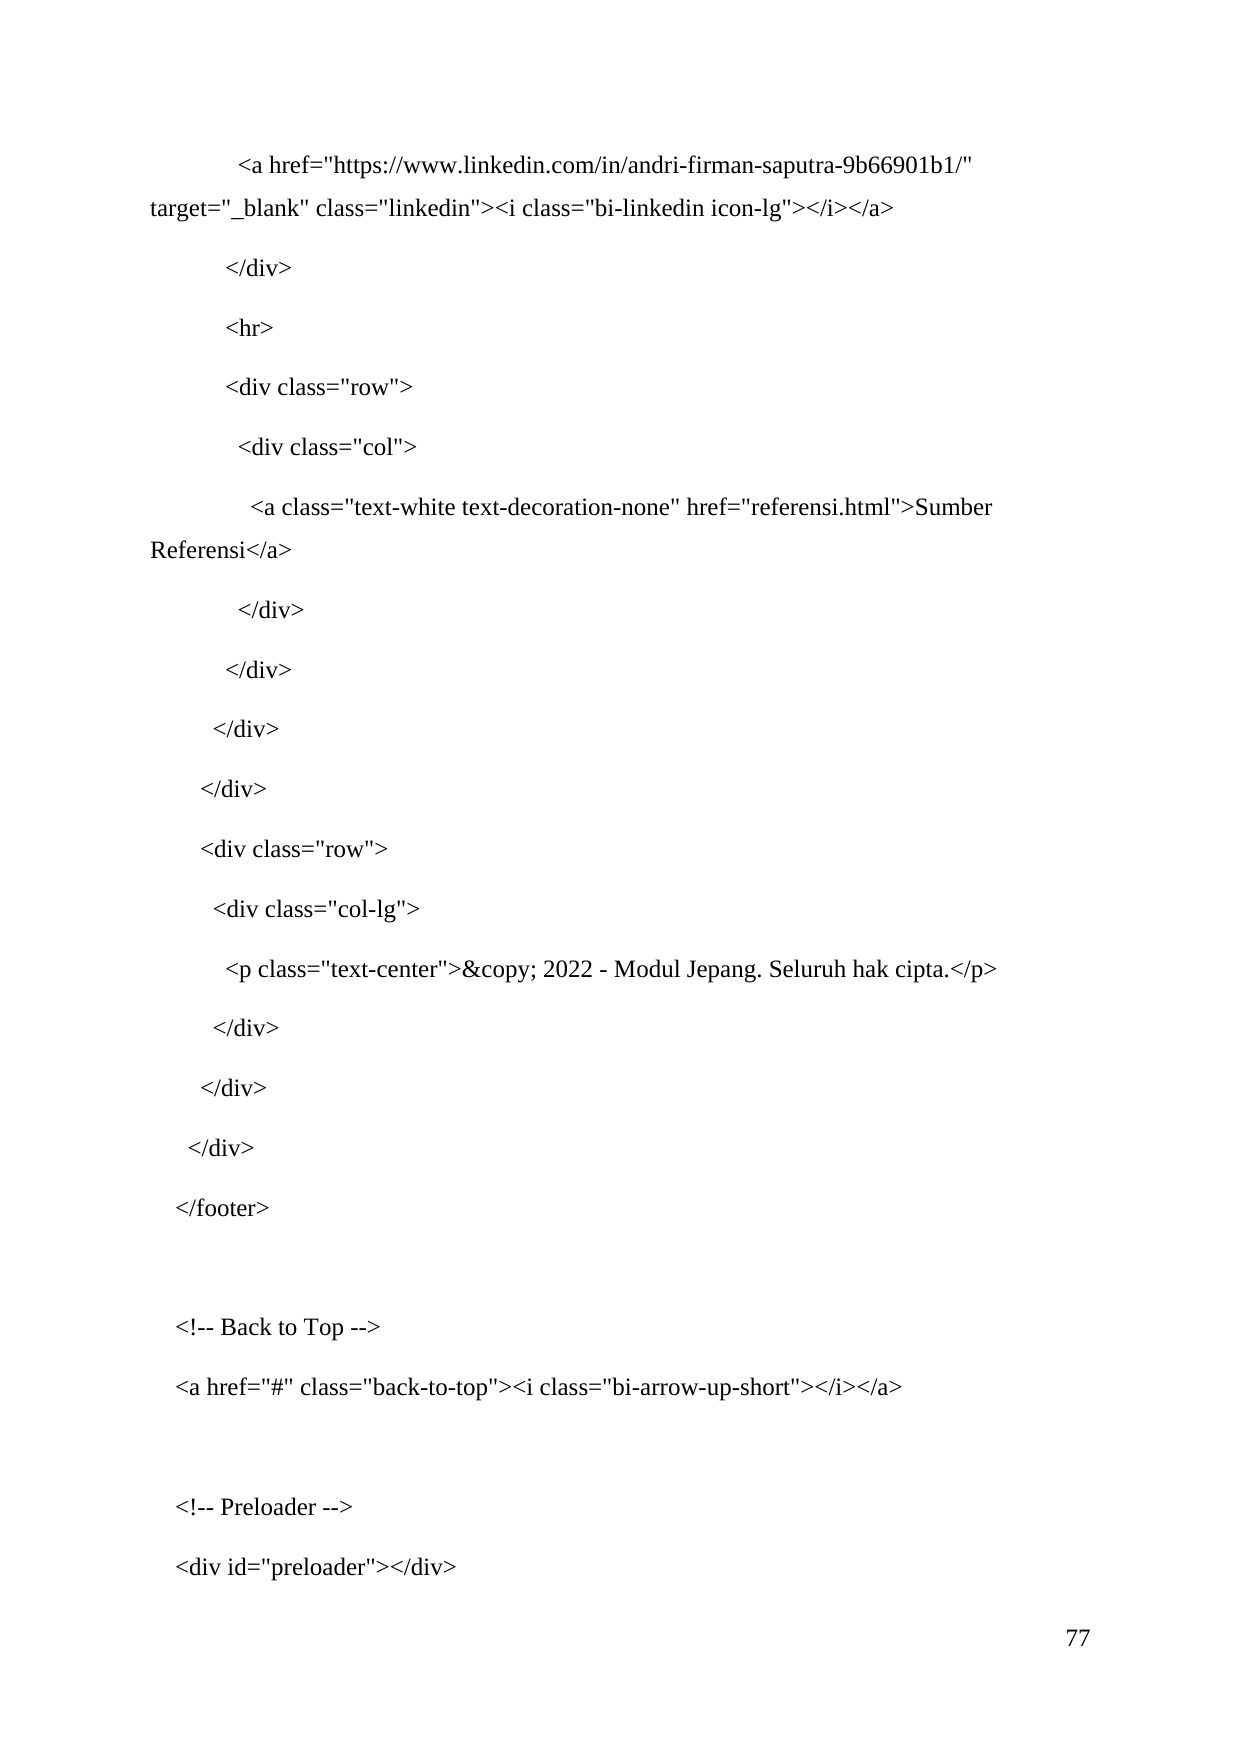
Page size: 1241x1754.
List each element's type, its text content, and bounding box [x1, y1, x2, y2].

text </div> [150, 1073, 1090, 1102]
text <!-- Back to Top --> [150, 1312, 1090, 1341]
text </div> [150, 1013, 1090, 1042]
text <div class="col"> [150, 432, 1090, 461]
text </div> [150, 253, 1090, 282]
text </div> [150, 1133, 1090, 1162]
text </div> [150, 655, 1090, 683]
text </div> [150, 595, 1090, 624]
text </div> [150, 774, 1090, 803]
text <div class="row"> [150, 372, 1090, 401]
text <a class="text-white text-decoration-none" href="referensi.html">Sumber Referensi</a> [150, 492, 1090, 564]
text <div class="col-lg"> [150, 894, 1090, 923]
text <div id="preloader"></div> [150, 1552, 1090, 1580]
text <hr> [150, 313, 1090, 341]
text <!-- Preloader --> [150, 1492, 1090, 1521]
text <a href="https://www.linkedin.com/in/andri-firman-saputra-9b66901b1/" target="_blank" class="linkedin"><i class="bi-linkedin icon-lg"></i></a> [150, 150, 1090, 222]
text <div class="row"> [150, 834, 1090, 863]
text <a href="#" class="back-to-top"><i class="bi-arrow-up-short"></i></a> [150, 1372, 1090, 1401]
text <p class="text-center">&copy; 2022 - Modul Jepang. Seluruh hak cipta.</p> [150, 954, 1090, 982]
text </div> [150, 714, 1090, 743]
text </footer> [150, 1193, 1090, 1222]
